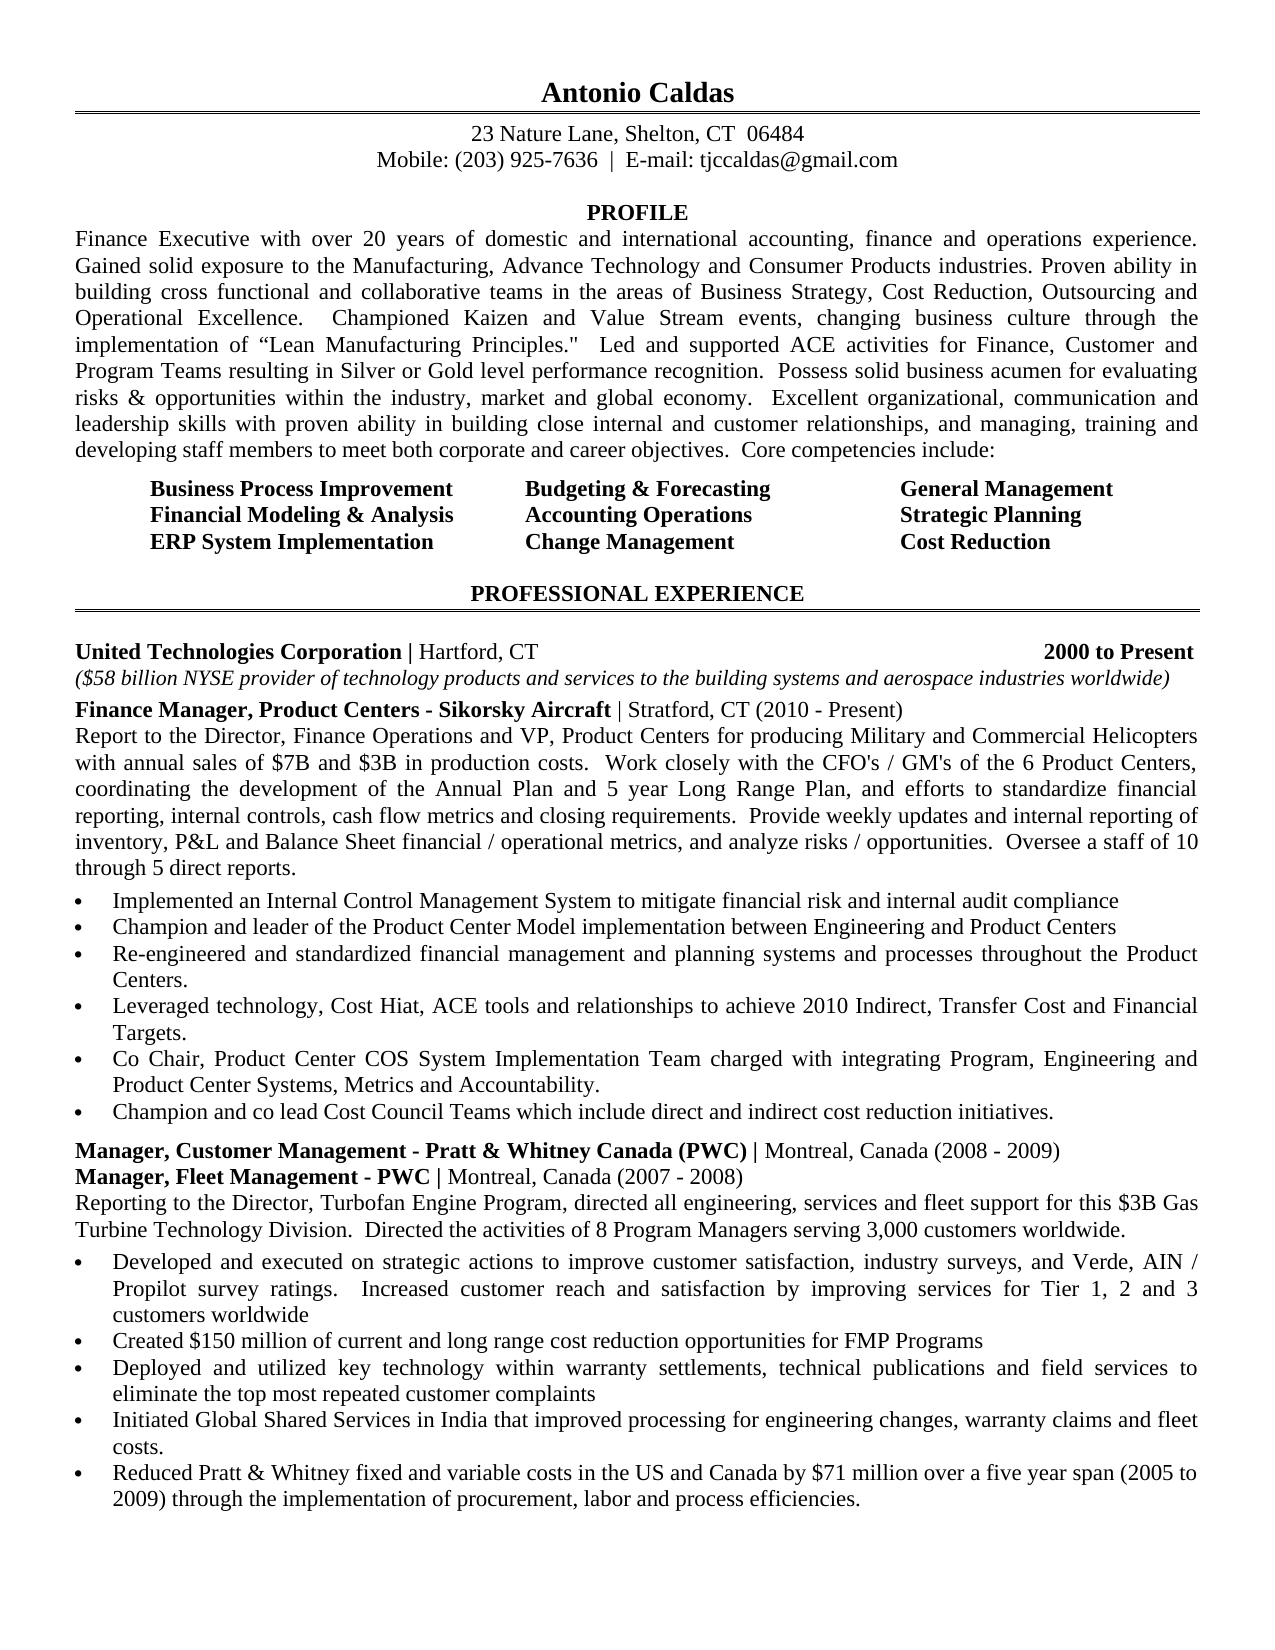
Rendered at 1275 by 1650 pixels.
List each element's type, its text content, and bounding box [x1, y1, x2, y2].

text ($58 billion NYSE provider of technology products and services to the building systems and aerospace industries worldwide) [75, 665, 1200, 690]
text Report to the Director, Finance Operations and VP, for producing Military and Commercial Helicopters with annual sales of $7B and $3B in production costs. Work closely with the CFO's / GM's of the 6 Product Centers, coordinating the development of the Annual Plan and 5 year Long Range Plan, and efforts to standardize financial reporting, internal controls, cash flow metrics and closing requirements. Provide weekly updates and internal reporting of inventory, P&L and Balance Sheet financial / operational metrics, and analyze risks / opportunities. Oversee a staff of 10 through 5 direct reports. [75, 723, 1200, 881]
text Reporting to the Director, Turbofan Engine Program, directed all engineering, services and fleet support for this $3B Gas Turbine Technology Division. Directed the activities of 8 Program Managers serving 3,000 customers worldwide. [75, 1189, 1200, 1242]
text United Technologies Corporation | , CT 2000 to Present [75, 638, 1200, 665]
list Reduced Pratt & Whitney fixed and variable costs in the and by $71 million over a five year span (2005 to 2009) through the implementation of procurement, labor and process efficiencies. [75, 1459, 1200, 1512]
text Financial Modeling & Analysis Accounting Operations Strategic Planning [75, 501, 1200, 528]
text PROFILE [75, 199, 1200, 225]
list Champion and co lead Cost Council Teams which include direct and indirect cost reduction initiatives. [75, 1098, 1200, 1124]
list Champion and leader of the Product Center Model implementation between Engineering and [75, 913, 1200, 940]
text Manager, Customer Management - Pratt & Whitney Canada (PWC) | (2008 - 2009) [75, 1137, 1200, 1163]
list Created $150 million of current and long range cost reduction opportunities for FMP Programs [75, 1327, 1200, 1354]
text ERP System Implementation Change Management Cost Reduction [75, 528, 1200, 554]
text PROFESSIONAL EXPERIENCE [75, 581, 1200, 609]
list Initiated Global Shared Services in that improved processing for engineering changes, warranty claims and fleet costs. [75, 1406, 1200, 1459]
text Finance Executive with over 20 years of domestic and international accounting, finance and operations experience. Gained solid exposure to the Manufacturing, Advance Technology and Consumer Products industries. Proven ability in building cross functional and collaborative teams in the areas of Business Strategy, Cost Reduction, Outsourcing and Operational Excellence. Championed Kaizen and Value Stream events, changing business culture through the implementation of “Lean Manufacturing Principles." Led and supported ACE activities for Finance, Customer and Program Teams resulting in Silver or Gold level performance recognition. Possess solid business acumen for evaluating risks & opportunities within the industry, market and global economy. Excellent organizational, communication and leadership skills with proven ability in building close internal and customer relationships, and managing, training and developing staff members to meet both corporate and career objectives. Core competencies include: [75, 225, 1200, 463]
list Implemented an Internal Control Management System to mitigate financial risk and internal audit compliance [75, 887, 1200, 913]
text Finance Manager, - Sikorsky Aircraft | (2010 - Present) [75, 696, 1200, 723]
text Manager, Fleet Management - PWC | (2007 - 2008) [75, 1163, 1200, 1189]
list Co Chair, Product Center COS System Implementation Team charged with integrating Program, Engineering and Product Center Systems, Metrics and Accountability. [75, 1045, 1200, 1098]
text Business Process Improvement Budgeting & Forecasting General Management [75, 475, 1200, 501]
list Deployed and utilized key technology within warranty settlements, technical publications and field services to eliminate the top most repeated customer complaints [75, 1354, 1200, 1406]
list Leveraged technology, Cost Hiat, ACE tools and relationships to achieve 2010 Indirect, Transfer Cost and Financial Targets. [75, 992, 1200, 1045]
text Antonio Caldas [75, 75, 1200, 111]
list Re-engineered and standardized financial management and planning systems and processes throughout the Product Centers. [75, 940, 1200, 992]
text Mobile: (203) 925-7636 | E-mail: tjccaldas@gmail.com [75, 146, 1200, 173]
list Developed and executed on strategic actions to improve customer satisfaction, industry surveys, and Verde, AIN / Propilot survey ratings. Increased customer reach and satisfaction by improving services for Tier 1, 2 and 3 customers worldwide [75, 1248, 1200, 1327]
